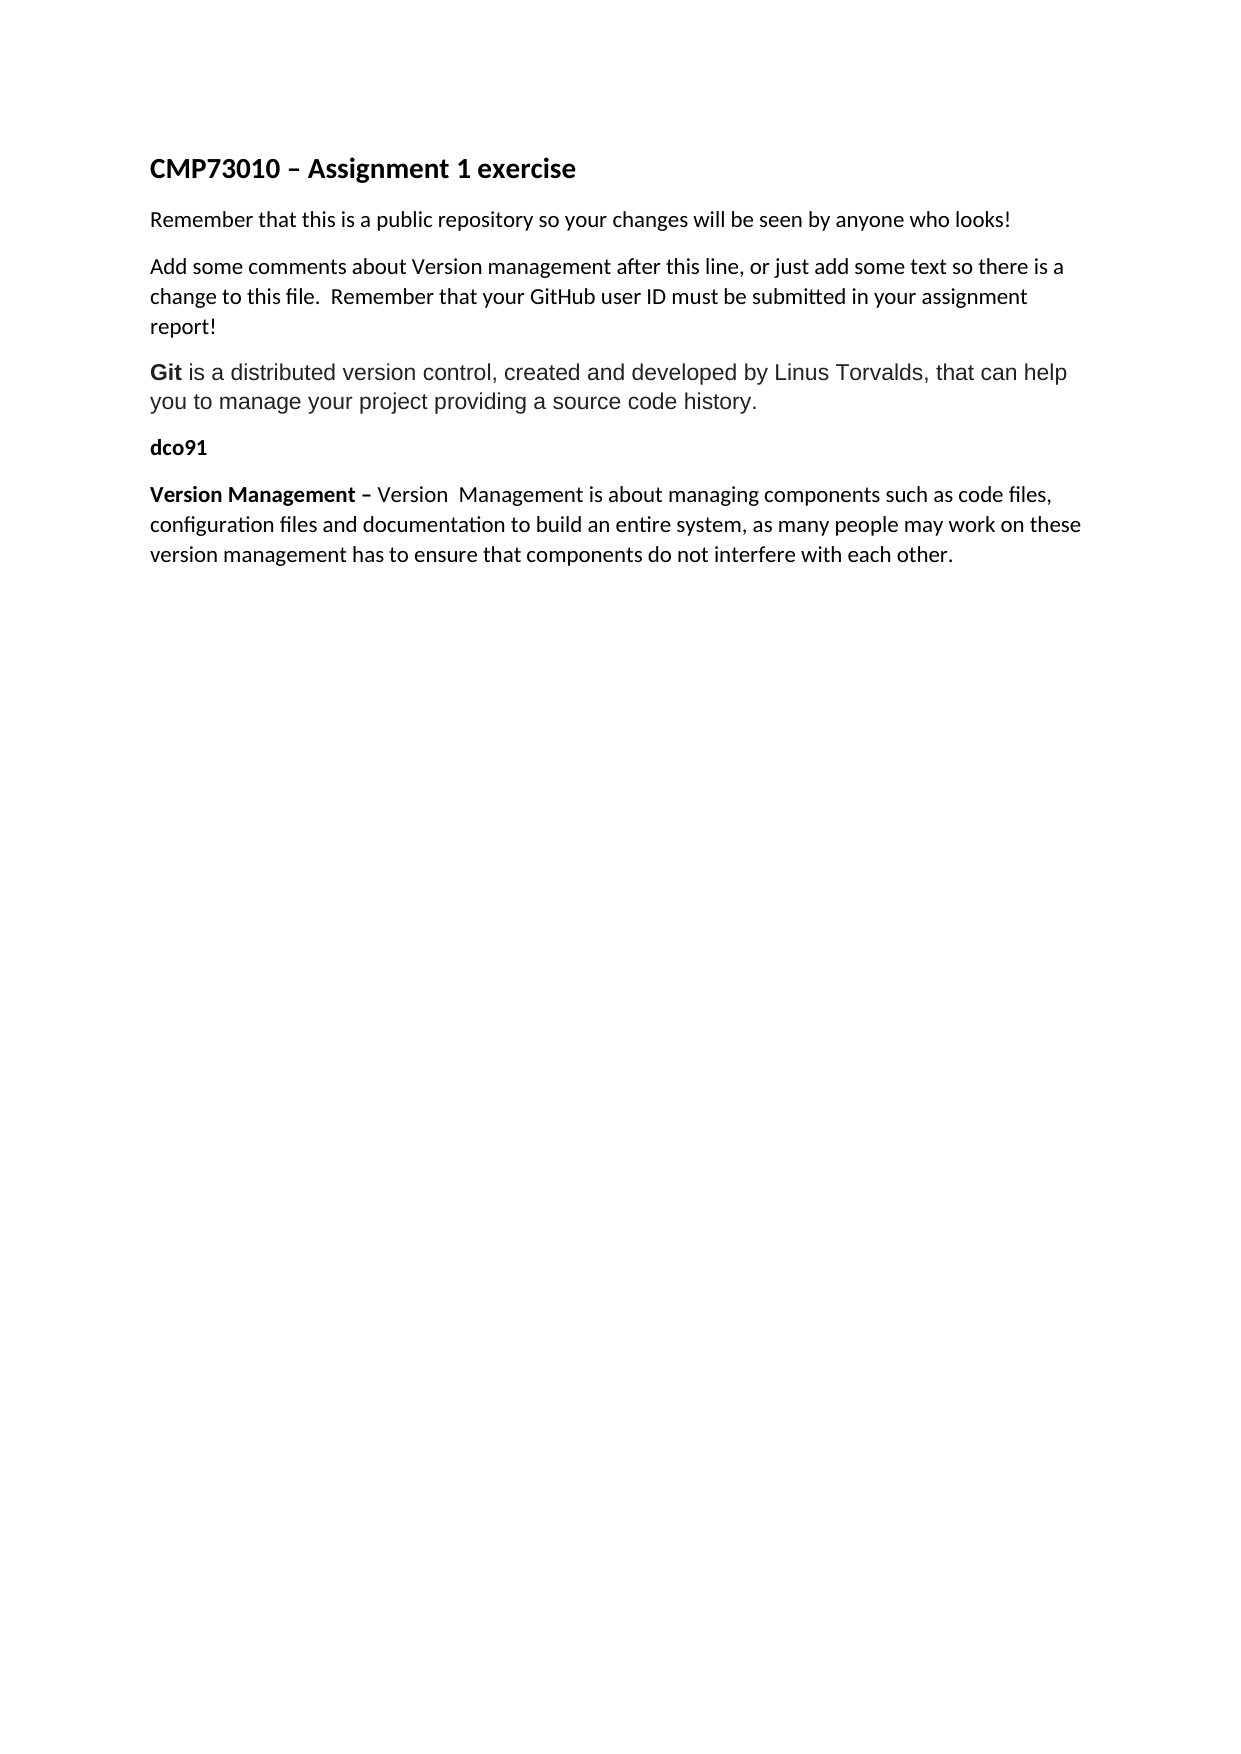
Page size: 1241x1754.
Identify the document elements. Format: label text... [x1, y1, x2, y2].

text dco91 [150, 433, 1090, 461]
text CMP73010 – Assignment 1 exercise [150, 150, 1090, 186]
text Version Management – Version Management is about managing components such as code files, configuration files and documentation to build an entire system, as many people may work on these version management has to ensure that components do not interfere with each other. [150, 480, 1090, 568]
text Git is a distributed version control, created and developed by Linus Torvalds, that can help you to manage your project providing a source code history. [150, 359, 1090, 414]
text Remember that this is a public repository so your changes will be seen by anyone who looks! [150, 205, 1090, 233]
text Add some comments about Version management after this line, or just add some text so there is a change to this file. Remember that your GitHub user ID must be submitted in your assignment report! [150, 252, 1090, 340]
